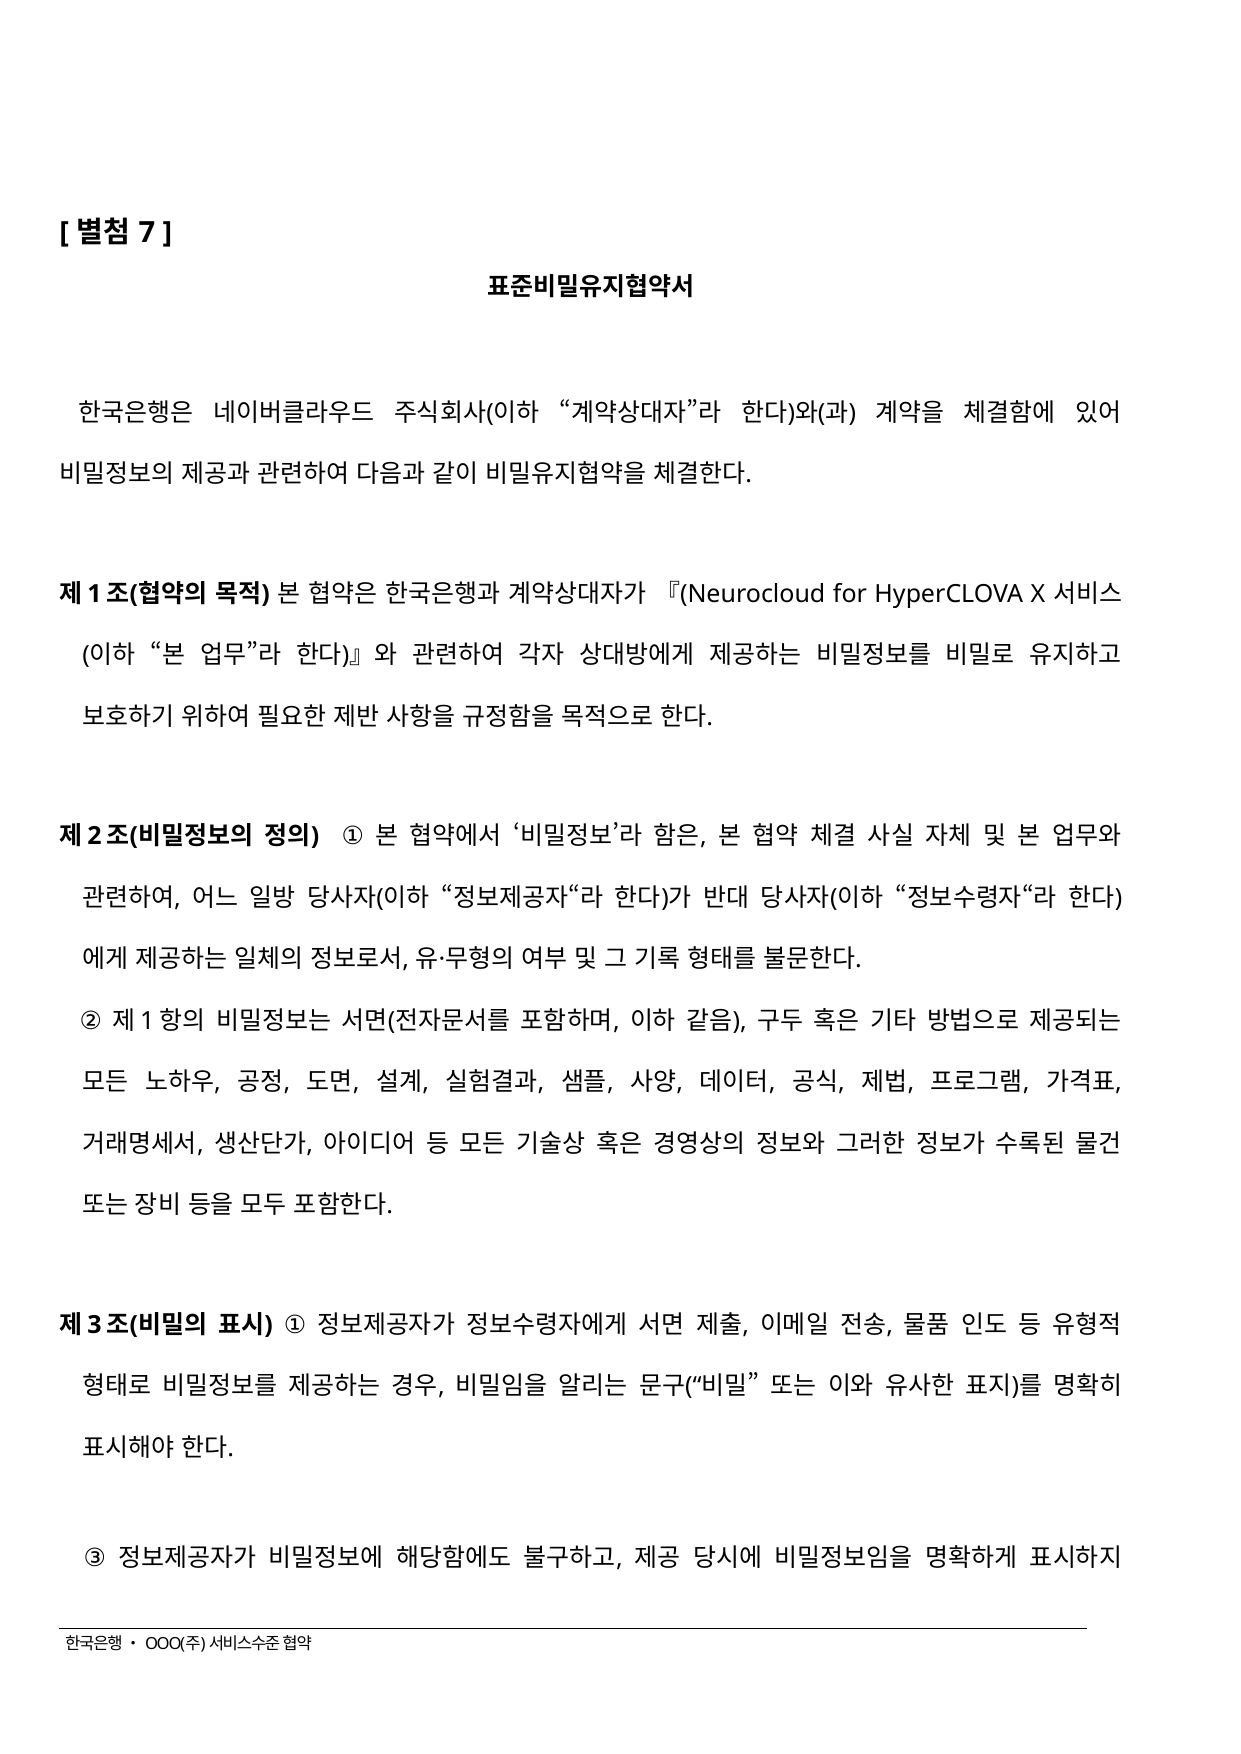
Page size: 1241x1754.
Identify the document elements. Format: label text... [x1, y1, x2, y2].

text 한국은행은 네이버클라우드 주식회사(이하 “계약상대자”라 한다)와(과) 계약을 체결함에 있어 비밀정보의 제공과 관련하여 다음과 같이 비밀유지협약을 체결한다. [59, 392, 1122, 490]
text ② 제1항의 비밀정보는 서면(전자문서를 포함하며, 이하 같음), 구두 혹은 기타 방법으로 제공되는 모든 노하우, 공정, 도면, 설계, 실험결과, 샘플, 사양, 데이터, 공식, 제법, 프로그램, 가격표, 거래명세서, 생산단가, 아이디어 등 모든 기술상 혹은 경영상의 정보와 그러한 정보가 수록된 물건 또는 장비 등을 모두 포함한다. [59, 1000, 1122, 1221]
text 제1조(협약의 목적) 본 협약은 한국은행과 계약상대자가 『(Neurocloud for HyperCLOVA X 서비스(이하 “본 업무”라 한다)』와 관련하여 각자 상대방에게 제공하는 비밀정보를 비밀로 유지하고 보호하기 위하여 필요한 제반 사항을 규정함을 목적으로 한다. [59, 573, 1122, 732]
text 표준비밀유지협약서 [59, 266, 1122, 302]
text 제3조(비밀의 표시) ① 정보제공자가 정보수령자에게 서면 제출, 이메일 전송, 물품 인도 등 유형적 형태로 비밀정보를 제공하는 경우, 비밀임을 알리는 문구(“비밀” 또는 이와 유사한 표지)를 명확히 표시해야 한다. [59, 1304, 1122, 1464]
text [ 별첨 7 ] [51, 207, 1130, 251]
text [59, 1537, 1122, 1573]
text 제2조(비밀정보의 정의) ① 본 협약에서 ‘비밀정보’라 함은, 본 협약 체결 사실 자체 및 본 업무와 관련하여, 어느 일방 당사자(이하 “정보제공자“라 한다)가 반대 당사자(이하 “정보수령자“라 한다)에게 제공하는 일체의 정보로서, 유·무형의 여부 및 그 기록 형태를 불문한다. [59, 816, 1122, 975]
